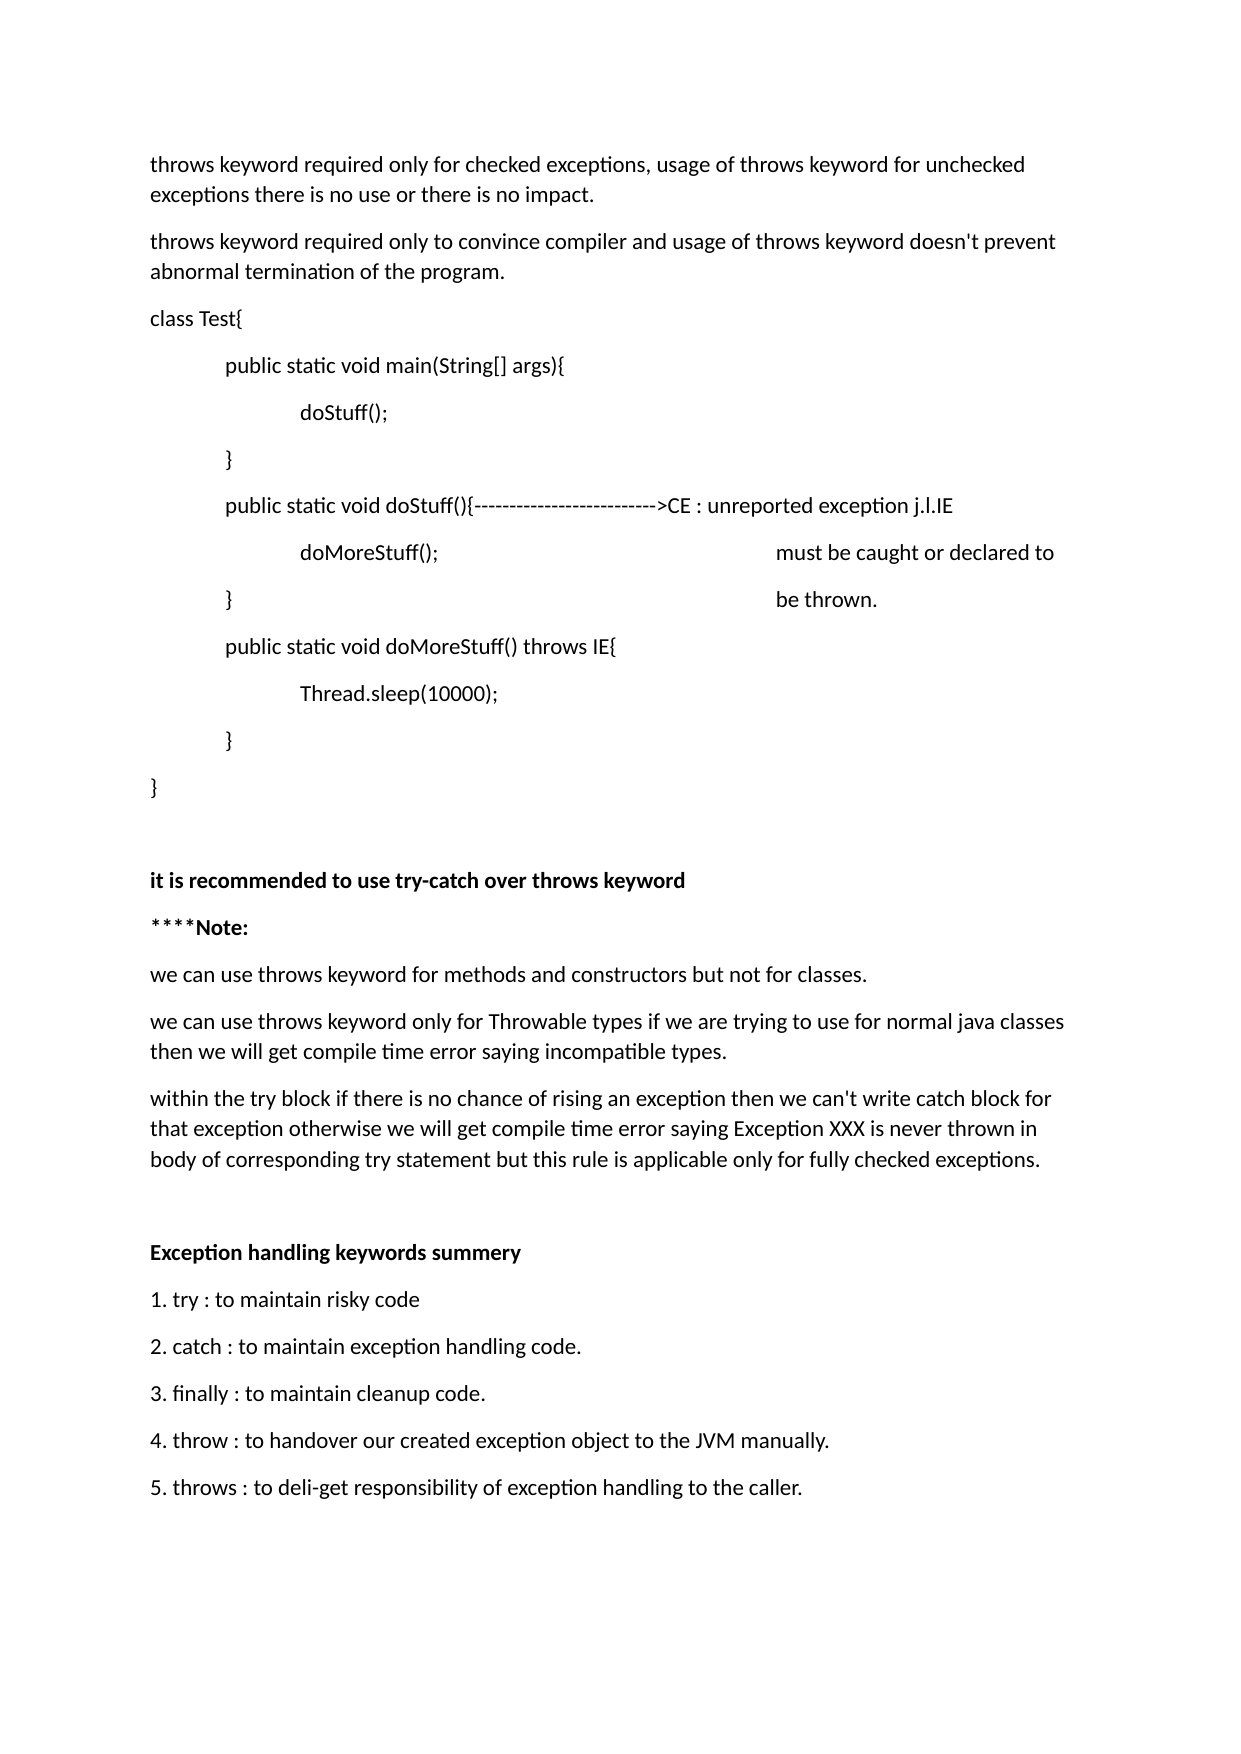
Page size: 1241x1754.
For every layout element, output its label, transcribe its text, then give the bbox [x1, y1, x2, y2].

text doMoreStuff(); must be caught or declared to [150, 538, 1090, 567]
text 4. throw : to handover our created exception object to the JVM manually. [150, 1426, 1090, 1454]
text ****Note: [150, 913, 1090, 942]
text doStuff(); [150, 398, 1090, 426]
text throws keyword required only to convince compiler and usage of throws keyword doesn't prevent abnormal termination of the program. [150, 227, 1090, 285]
text public static void main(String[] args){ [150, 351, 1090, 379]
text public static void doStuff(){-------------------------->CE : unreported exception j.l.IE [150, 492, 1090, 520]
text 2. catch : to maintain exception handling code. [150, 1332, 1090, 1360]
text class Test{ [150, 304, 1090, 332]
text 1. try : to maintain risky code [150, 1285, 1090, 1313]
text } be thrown. [150, 585, 1090, 613]
text within the try block if there is no chance of rising an exception then we can't write catch block for that exception otherwise we will get compile time error saying Exception XXX is never thrown in body of corresponding try statement but this rule is applicable only for fully checked exceptions. [150, 1084, 1090, 1173]
text it is recommended to use try-catch over throws keyword [150, 867, 1090, 895]
text } [150, 773, 1090, 801]
text 3. finally : to maintain cleanup code. [150, 1379, 1090, 1407]
text public static void doMoreStuff() throws IE{ [150, 632, 1090, 660]
text Thread.sleep(10000); [150, 679, 1090, 707]
text Exception handling keywords summery [150, 1238, 1090, 1267]
text 5. throws : to deli-get responsibility of exception handling to the caller. [150, 1473, 1090, 1501]
text } [150, 726, 1090, 754]
text } [150, 445, 1090, 473]
text we can use throws keyword only for Throwable types if we are trying to use for normal java classes then we will get compile time error saying incompatible types. [150, 1007, 1090, 1066]
text we can use throws keyword for methods and constructors but not for classes. [150, 960, 1090, 988]
text throws keyword required only for checked exceptions, usage of throws keyword for unchecked exceptions there is no use or there is no impact. [150, 150, 1090, 208]
